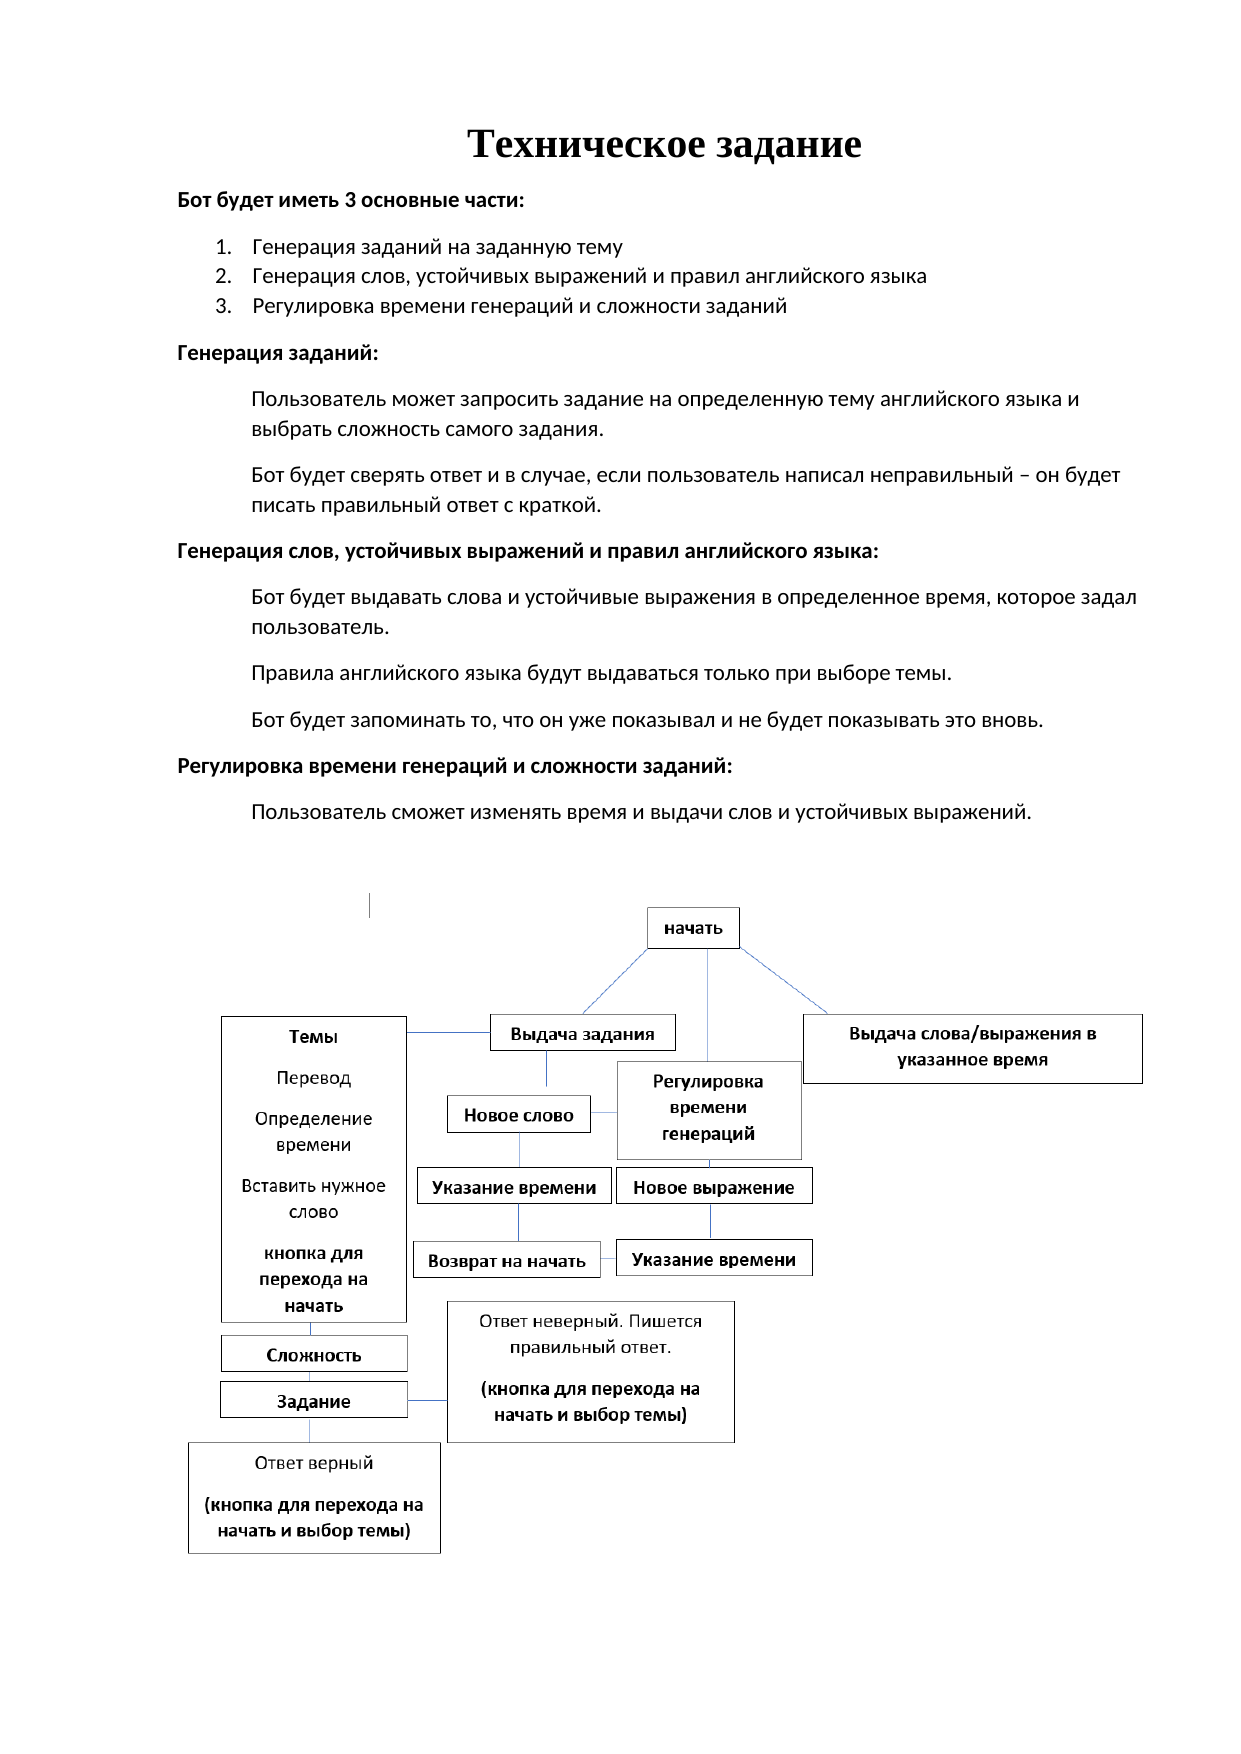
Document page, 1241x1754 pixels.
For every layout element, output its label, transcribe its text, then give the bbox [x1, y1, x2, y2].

text Бот будет сверять ответ и в случае, если пользователь написал неправильный – он будет писать правильный ответ с краткой. [251, 460, 1152, 518]
text Бот будет запоминать то, что он уже показывал и не будет показывать это вновь. [251, 705, 1152, 733]
text Регулировка времени генераций и сложности заданий: [177, 751, 1152, 779]
text Пользователь сможет изменять время и выдачи слов и устойчивых выражений. [177, 797, 1152, 826]
text Генерация заданий: [177, 338, 1152, 366]
text Пользователь может запросить задание на определенную тему английского языка и выбрать сложность самого задания. [251, 384, 1152, 442]
text Техническое задание [177, 118, 1152, 166]
list Генерация слов, устойчивых выражений и правил английского языка [215, 262, 1152, 289]
list Генерация заданий на заданную тему [215, 232, 1152, 260]
text Правила английского языка будут выдаваться только при выборе темы. [251, 658, 1152, 686]
text Бот будет выдавать слова и устойчивые выражения в определенное время, которое задал пользователь. [251, 582, 1152, 640]
text Бот будет иметь 3 основные части: [177, 186, 1152, 213]
text Генерация слов, устойчивых выражений и правил английского языка: [177, 536, 1152, 564]
list Регулировка времени генераций и сложности заданий [215, 291, 1152, 319]
picture [177, 890, 1152, 1554]
